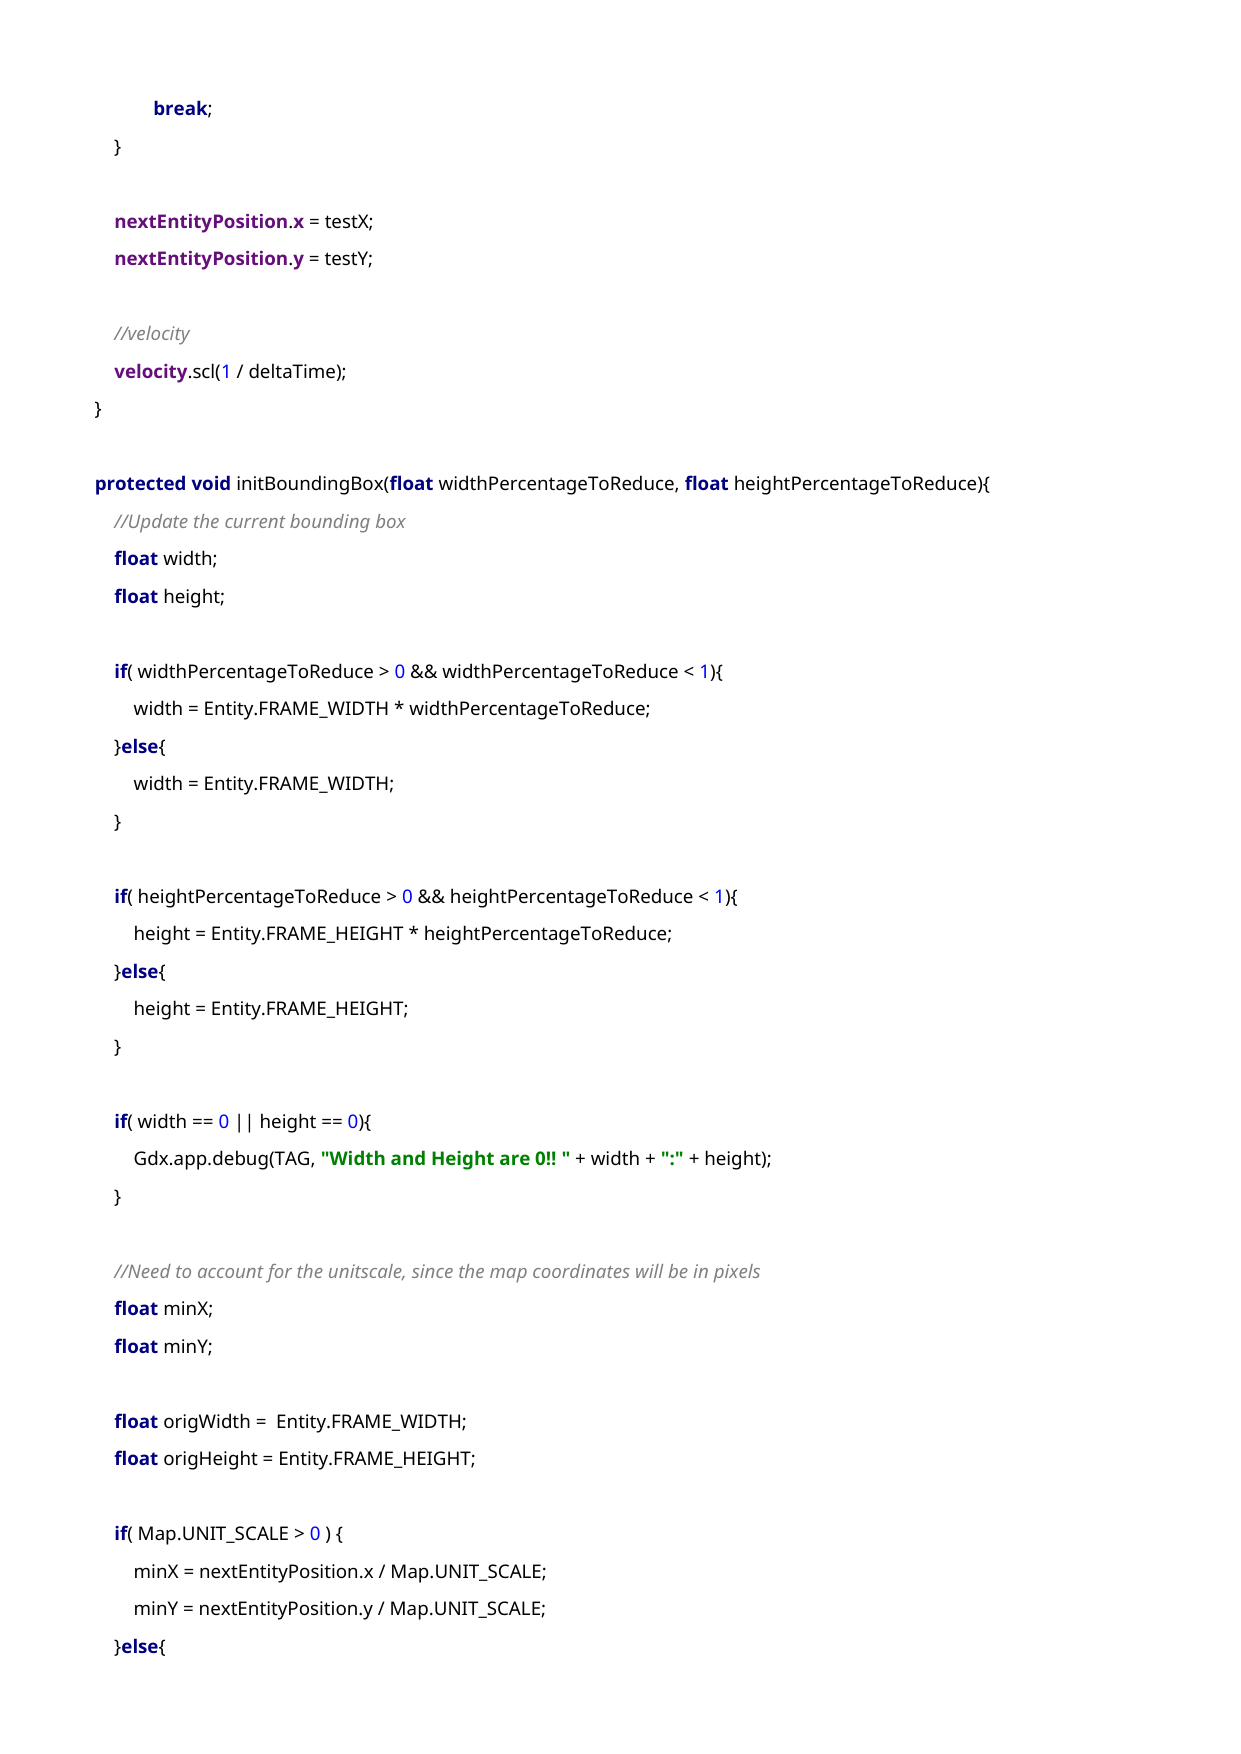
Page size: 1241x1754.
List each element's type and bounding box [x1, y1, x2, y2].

text [75, 89, 1165, 1664]
